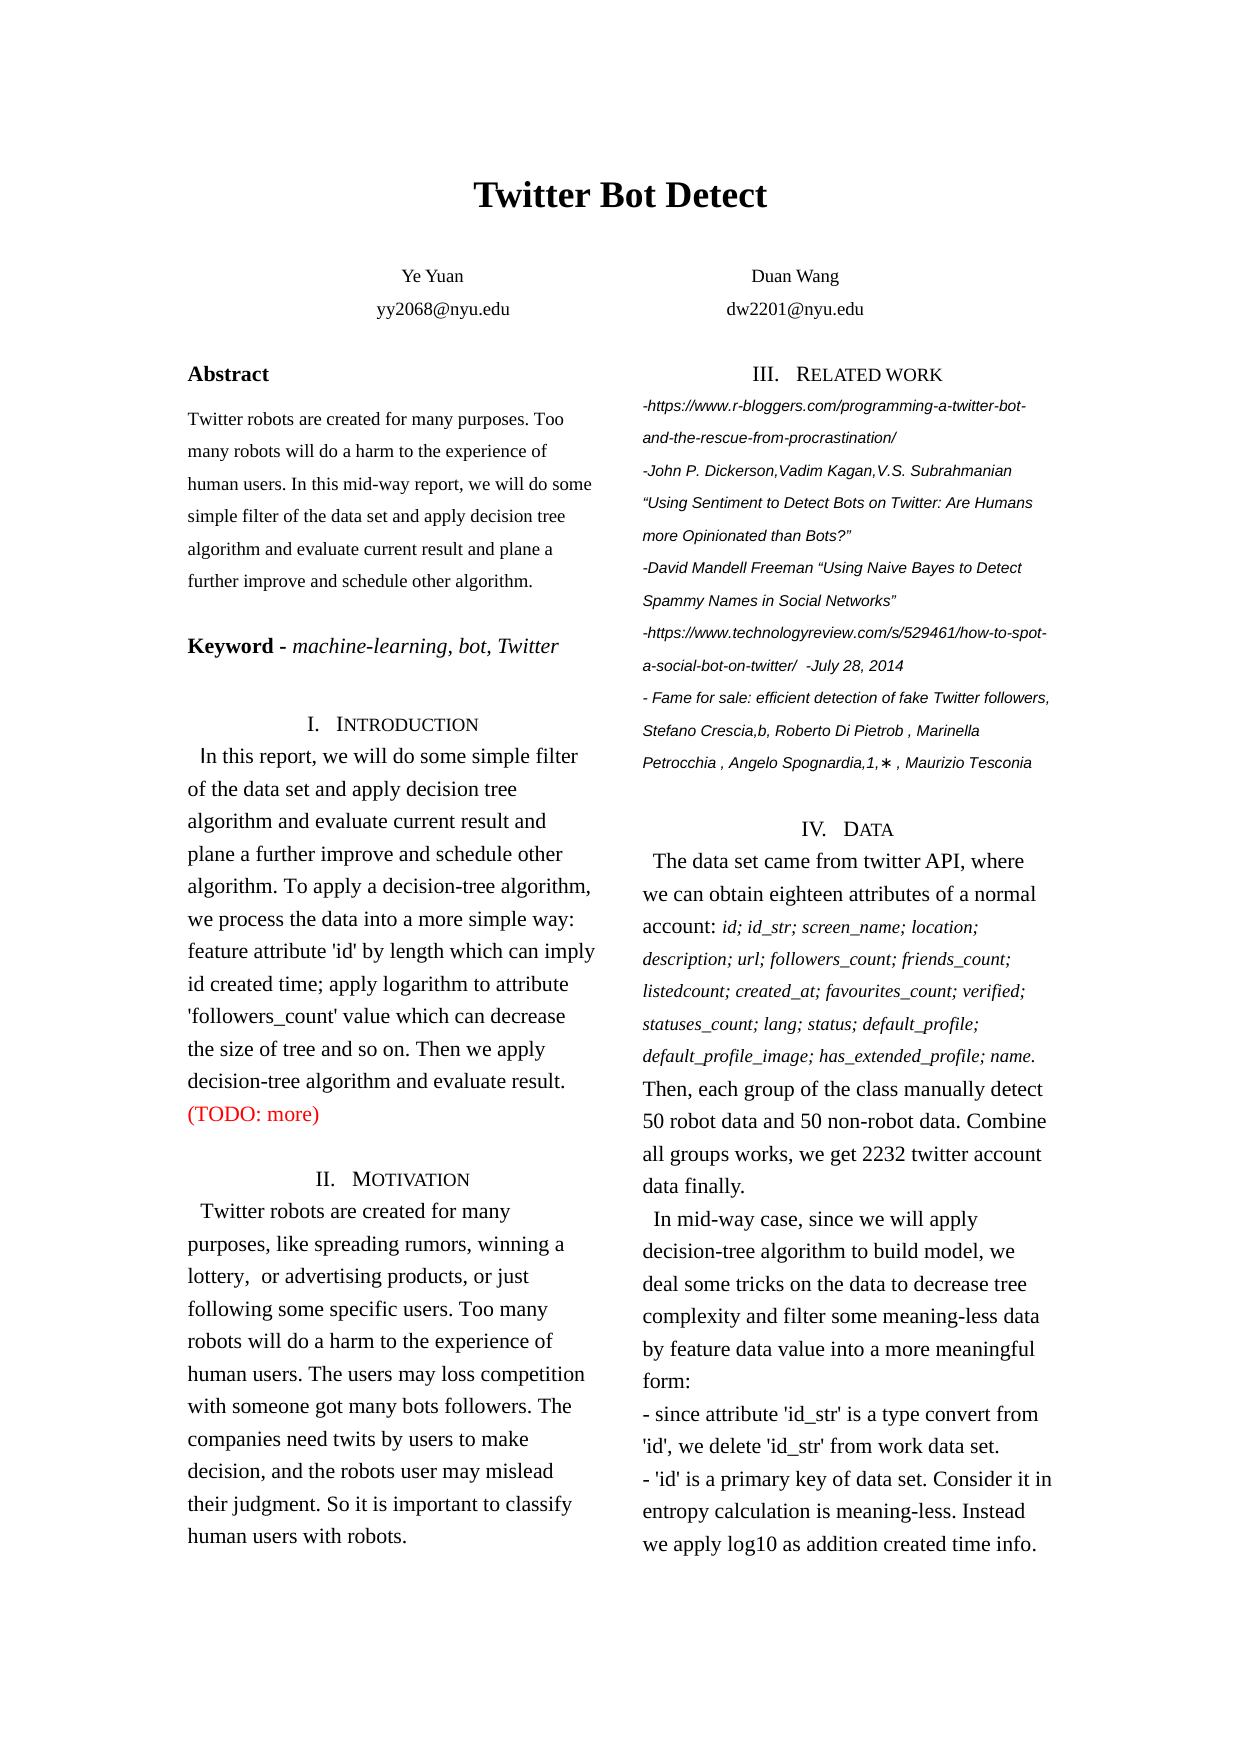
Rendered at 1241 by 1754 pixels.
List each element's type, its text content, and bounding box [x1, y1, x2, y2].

text I. INTRODUCTION [187, 707, 598, 740]
text - 'id' is a primary key of data set. Consider it in entropy calculation is meaning-less. Instead we apply log10 as addition created time info. [642, 1462, 1053, 1559]
text Ye Yuan Duan Wang [187, 259, 1053, 292]
text yy2068@nyu.edu dw2201@nyu.edu [187, 292, 1053, 324]
text Then, each group of the class manually detect 50 robot data and 50 non-robot data. Combine all groups works, we get 2232 twitter account data finally. [642, 1072, 1053, 1202]
text IV. DATA [642, 812, 1053, 844]
text Keyword - machine-learning, bot, Twitter [187, 629, 598, 662]
text II. MOTIVATION [187, 1162, 598, 1195]
text -https://www.technologyreview.com/s/529461/how-to-spot-a-social-bot-on-twitter/ -July 28, 2014 [642, 617, 1053, 682]
text -David Mandell Freeman “Using Naive Bayes to Detect Spammy Names in Social Networks” [642, 552, 1053, 617]
text Twitter Bot Detect [187, 162, 1053, 227]
text In mid-way case, since we will apply decision-tree algorithm to build model, we deal some tricks on the data to decrease tree complexity and filter some meaning-less data by feature data value into a more meaningful form: [642, 1202, 1053, 1397]
text - since attribute 'id_str' is a type convert from 'id', we delete 'id_str' from work data set. [642, 1397, 1053, 1462]
text In this report, we will do some simple filter of the data set and apply decision tree algorithm and evaluate current result and plane a further improve and schedule other algorithm. To apply a decision-tree algorithm, we process the data into a more simple way: feature attribute 'id' by length which can imply id created time; apply logarithm to attribute 'followers_count' value which can decrease the size of tree and so on. Then we apply decision-tree algorithm and evaluate result. [187, 740, 598, 1097]
text Twitter robots are created for many purposes. Too many robots will do a harm to the experience of human users. In this mid-way report, we will do some simple filter of the data set and apply decision tree algorithm and evaluate current result and plane a further improve and schedule other algorithm. [187, 402, 598, 597]
text -John P. Dickerson,Vadim Kagan,V.S. Subrahmanian “Using Sentiment to Detect Bots on Twitter: Are Humans more Opinionated than Bots?” [642, 454, 1053, 552]
text III. RELATED WORK [642, 357, 1053, 389]
text Abstract [187, 357, 598, 389]
text - Fame for sale: efficient detection of fake Twitter followers, Stefano Crescia,b, Roberto Di Pietrob , Marinella Petrocchia , Angelo Spognardia,1,∗ , Maurizio Tesconia [642, 682, 1053, 779]
text (TODO: more) [187, 1097, 598, 1130]
text Twitter robots are created for many purposes, like spreading rumors, winning a lottery, or advertising products, or just following some specific users. Too many robots will do a harm to the experience of human users. The users may loss competition with someone got many bots followers. The companies need twits by users to make decision, and the robots user may mislead their judgment. So it is important to classify human users with robots. [187, 1195, 598, 1552]
text -https://www.r-bloggers.com/programming-a-twitter-bot-and-the-rescue-from-procrastination/ [642, 389, 1053, 454]
text The data set came from twitter API, where we can obtain eighteen attributes of a normal account: id; id_str; screen_name; location; description; url; followers_count; friends_count; listedcount; created_at; favourites_count; verified; statuses_count; lang; status; default_profile; default_profile_image; has_extended_profile; name. [642, 844, 1053, 1072]
